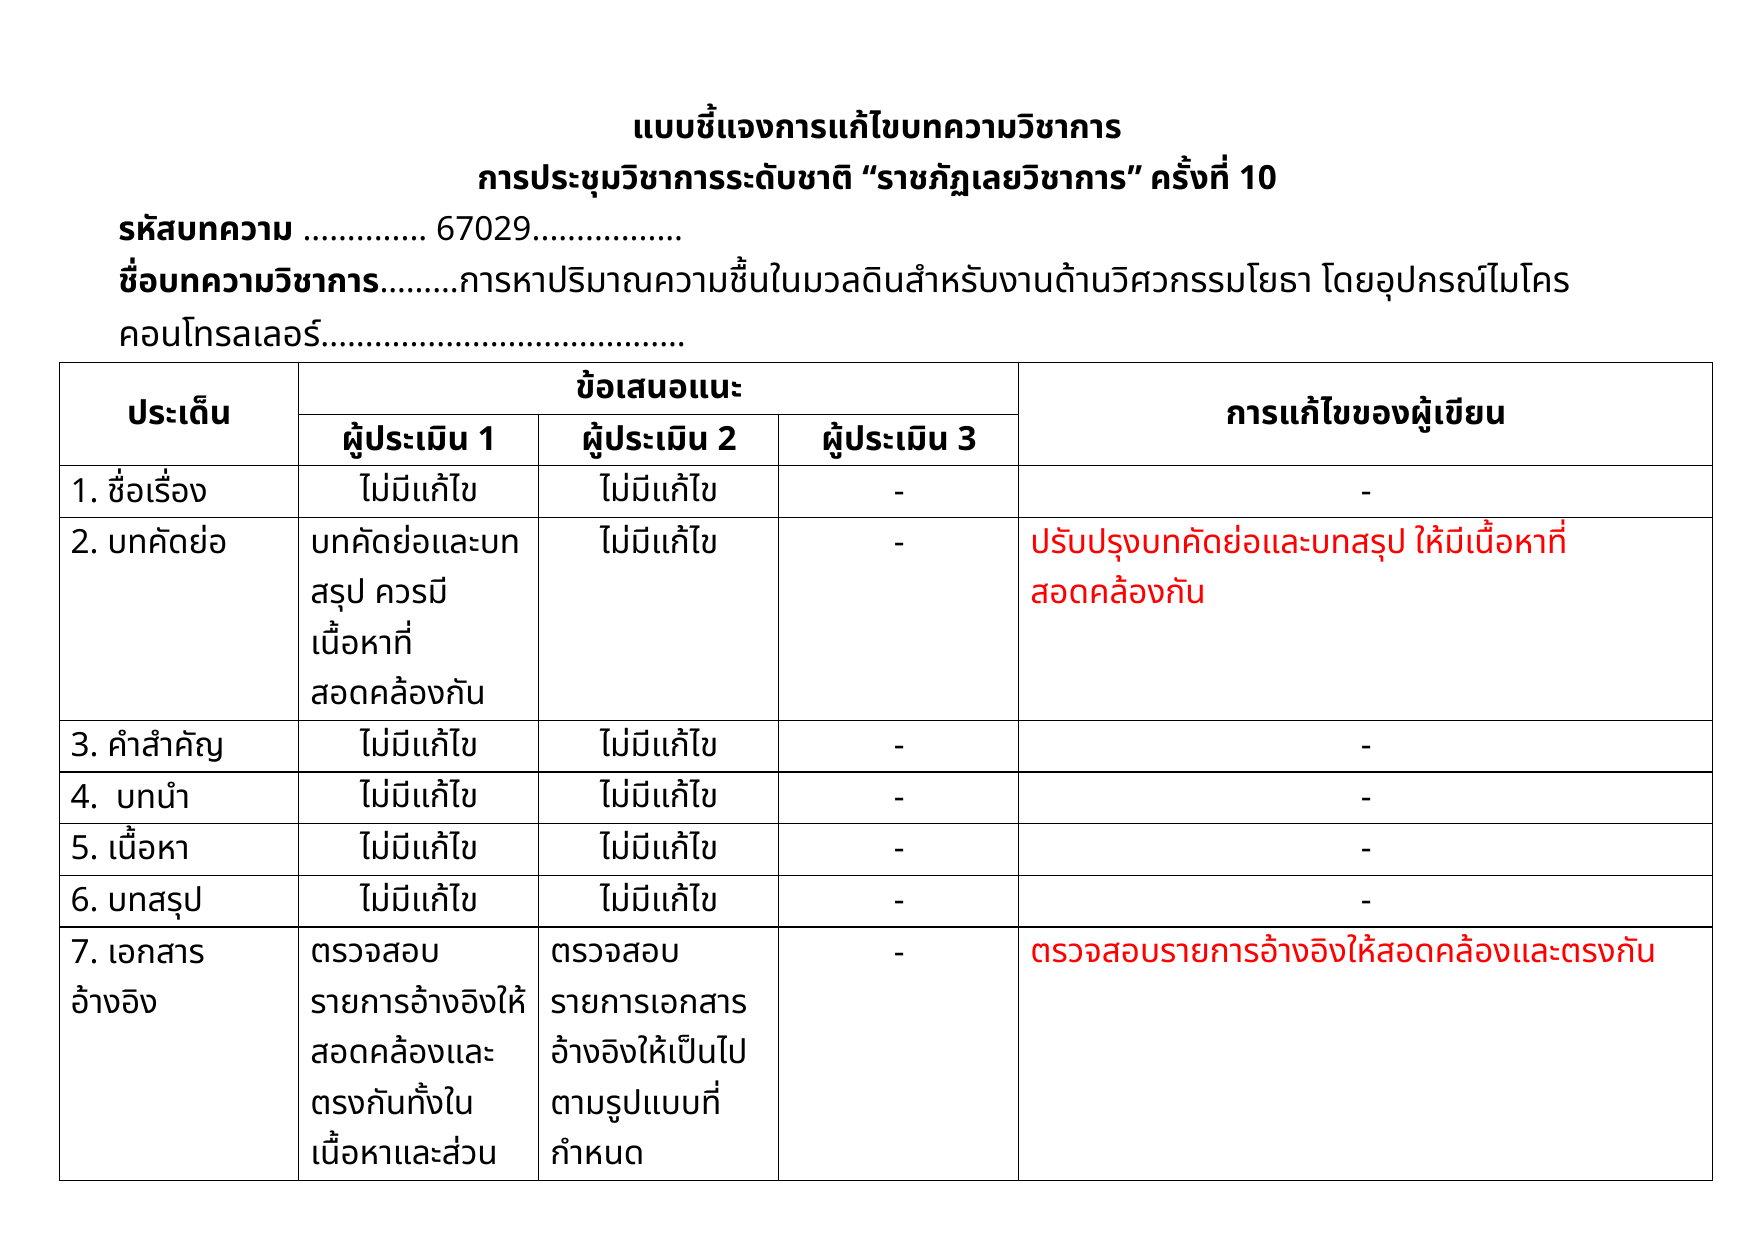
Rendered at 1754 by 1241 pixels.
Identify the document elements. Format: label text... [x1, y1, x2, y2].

table_cell ผู้ประเมิน 3 [779, 415, 1018, 465]
table_cell ไม่มีแก้ไข [299, 824, 538, 875]
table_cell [299, 928, 538, 1179]
text ชื่อบทความวิชาการ………การหาปริมาณความชื้นในมวลดินสำหรับงานด้านวิศวกรรมโยธา โดยอุปกรณ์ไมโครคอนโทรลเลอร์......................................... [118, 255, 1636, 362]
table_cell 1. ชื่อเรื่อง [60, 466, 298, 517]
table_cell ไม่มีแก้ไข [299, 466, 538, 517]
table_cell 5. เนื้อหา [60, 824, 298, 875]
table_cell ไม่มีแก้ไข [299, 721, 538, 771]
table_cell ผู้ประเมิน 2 [539, 415, 778, 465]
table_cell ปรับปรุงบทคัดย่อและบทสรุป ให้มีเนื้อหาที่สอดคล้องกัน [1019, 518, 1712, 720]
text แบบชี้แจงการแก้ไขบทความวิชาการ [118, 103, 1636, 154]
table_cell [539, 928, 778, 1179]
table_cell - [1019, 876, 1712, 926]
table_cell ไม่มีแก้ไข [299, 876, 538, 926]
table_cell - [1019, 824, 1712, 875]
table_cell ไม่มีแก้ไข [299, 773, 538, 823]
table_cell 4. บทนำ [60, 773, 298, 823]
table_cell 2. บทคัดย่อ [60, 518, 298, 720]
table_header ข้อเสนอแนะ [299, 363, 1018, 414]
table_cell - [1019, 466, 1712, 517]
table_cell ไม่มีแก้ไข [539, 773, 778, 823]
table_cell 6. บทสรุป [60, 876, 298, 926]
table_header การแก้ไขของผู้เขียน [1019, 363, 1712, 465]
table_cell บทคัดย่อและบทสรุป ควรมีเนื้อหาที่สอดคล้องกัน [299, 518, 538, 720]
table_cell ไม่มีแก้ไข [539, 876, 778, 926]
text รหัสบทความ .............. 67029................. [118, 204, 1674, 255]
table_cell - [779, 824, 1018, 875]
table_cell ไม่มีแก้ไข [539, 518, 778, 720]
table_cell - [779, 928, 1018, 1179]
table_cell - [779, 466, 1018, 517]
table_cell ไม่มีแก้ไข [539, 824, 778, 875]
table_cell - [779, 773, 1018, 823]
text การประชุมวิชาการระดับชาติ “ราชภัฏเลยวิชาการ” ครั้งที่ 10 [118, 154, 1636, 204]
table_cell ไม่มีแก้ไข [539, 721, 778, 771]
table_cell - [779, 518, 1018, 720]
table_cell - [779, 721, 1018, 771]
table_cell ไม่มีแก้ไข [539, 466, 778, 517]
table_cell - [779, 876, 1018, 926]
table_cell 3. คำสำคัญ [60, 721, 298, 771]
table_header ประเด็น [60, 363, 298, 465]
table_cell 7. เอกสารอ้างอิง [60, 928, 298, 1179]
table_cell - [1019, 773, 1712, 823]
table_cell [1019, 928, 1712, 1179]
table_cell - [1019, 721, 1712, 771]
table_cell ผู้ประเมิน 1 [299, 415, 538, 465]
